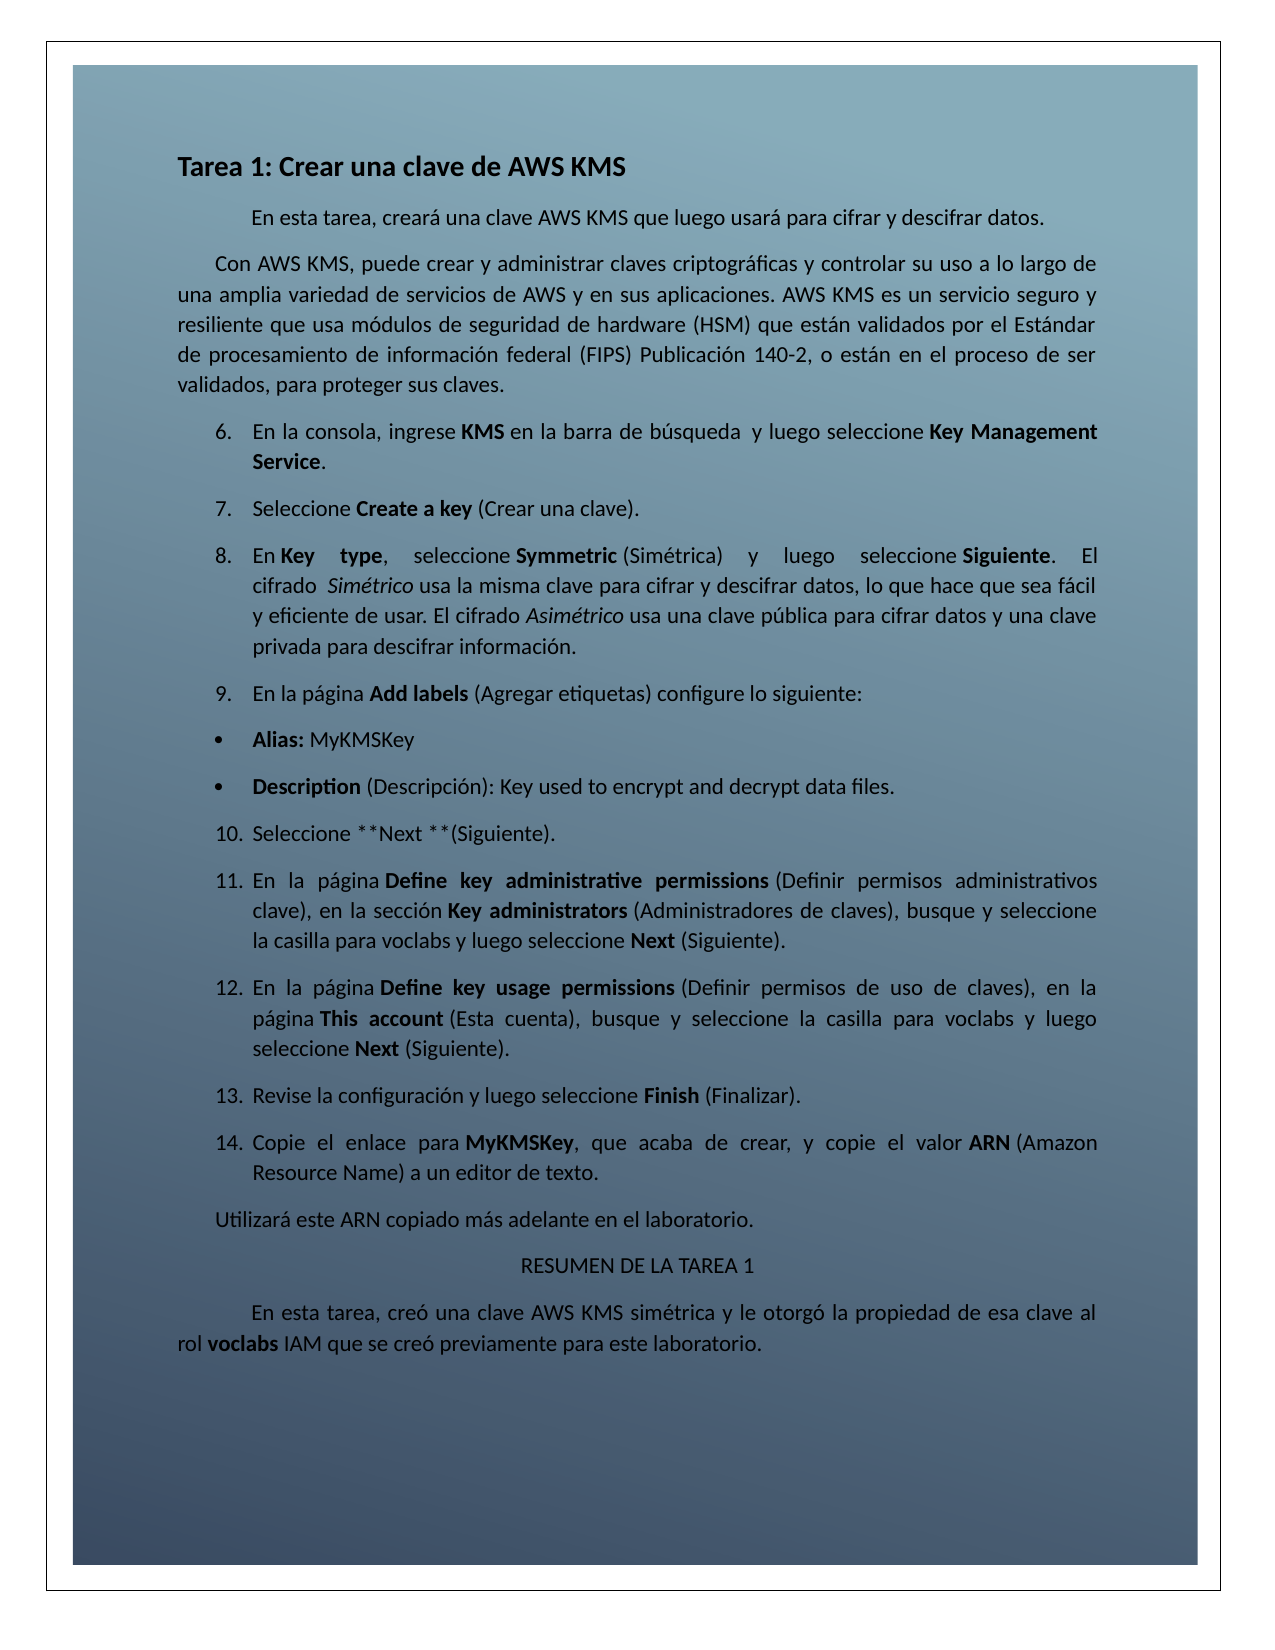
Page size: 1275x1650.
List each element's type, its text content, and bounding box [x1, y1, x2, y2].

picture [72, 65, 1198, 1565]
list Copie el enlace para MyKMSKey, que acaba de crear, y copie el valor ARN (Amazon Resource Name) a un editor de texto. [215, 1128, 1098, 1186]
list En la página Add labels (Agregar etiquetas) configure lo siguiente: [215, 679, 1098, 707]
list Alias: MyKMSKey [215, 726, 1098, 754]
list En Key type, seleccione Symmetric (Simétrica) y luego seleccione Siguiente. El cifrado Simétrico usa la misma clave para cifrar y descifrar datos, lo que hace que sea fácil y eficiente de usar. El cifrado Asimétrico usa una clave pública para cifrar datos y una clave privada para descifrar información. [215, 541, 1098, 660]
text En esta tarea, creó una clave AWS KMS simétrica y le otorgó la propiedad de esa clave al rol voclabs IAM que se creó previamente para este laboratorio. [177, 1298, 1098, 1357]
list Description (Descripción): Key used to encrypt and decrypt data files. [215, 772, 1098, 801]
text En esta tarea, creará una clave AWS KMS que luego usará para cifrar y descifrar datos. [177, 203, 1098, 231]
text RESUMEN DE LA TAREA 1 [177, 1252, 1098, 1280]
list En la consola, ingrese KMS en la barra de búsqueda y luego seleccione Key Management Service. [215, 417, 1098, 476]
list Seleccione **Next **(Siguiente). [215, 819, 1098, 847]
list En la página Define key administrative permissions (Definir permisos administrativos clave), en la sección Key administrators (Administradores de claves), busque y seleccione la casilla para voclabs y luego seleccione Next (Siguiente). [215, 866, 1098, 955]
list Revise la configuración y luego seleccione Finish (Finalizar). [215, 1081, 1098, 1109]
list Seleccione Create a key (Crear una clave). [215, 494, 1098, 522]
text Tarea 1: Crear una clave de AWS KMS [177, 148, 1098, 183]
text Con AWS KMS, puede crear y administrar claves criptográficas y controlar su uso a lo largo de una amplia variedad de servicios de AWS y en sus aplicaciones. AWS KMS es un servicio seguro y resiliente que usa módulos de seguridad de hardware (HSM) que están validados por el Estándar de procesamiento de información federal (FIPS) Publicación 140-2, o están en el proceso de ser validados, para proteger sus claves. [177, 249, 1098, 398]
list En la página Define key usage permissions (Definir permisos de uso de claves), en la página This account (Esta cuenta), busque y seleccione la casilla para voclabs y luego seleccione Next (Siguiente). [215, 973, 1098, 1062]
text Utilizará este ARN copiado más adelante en el laboratorio. [177, 1205, 1098, 1233]
